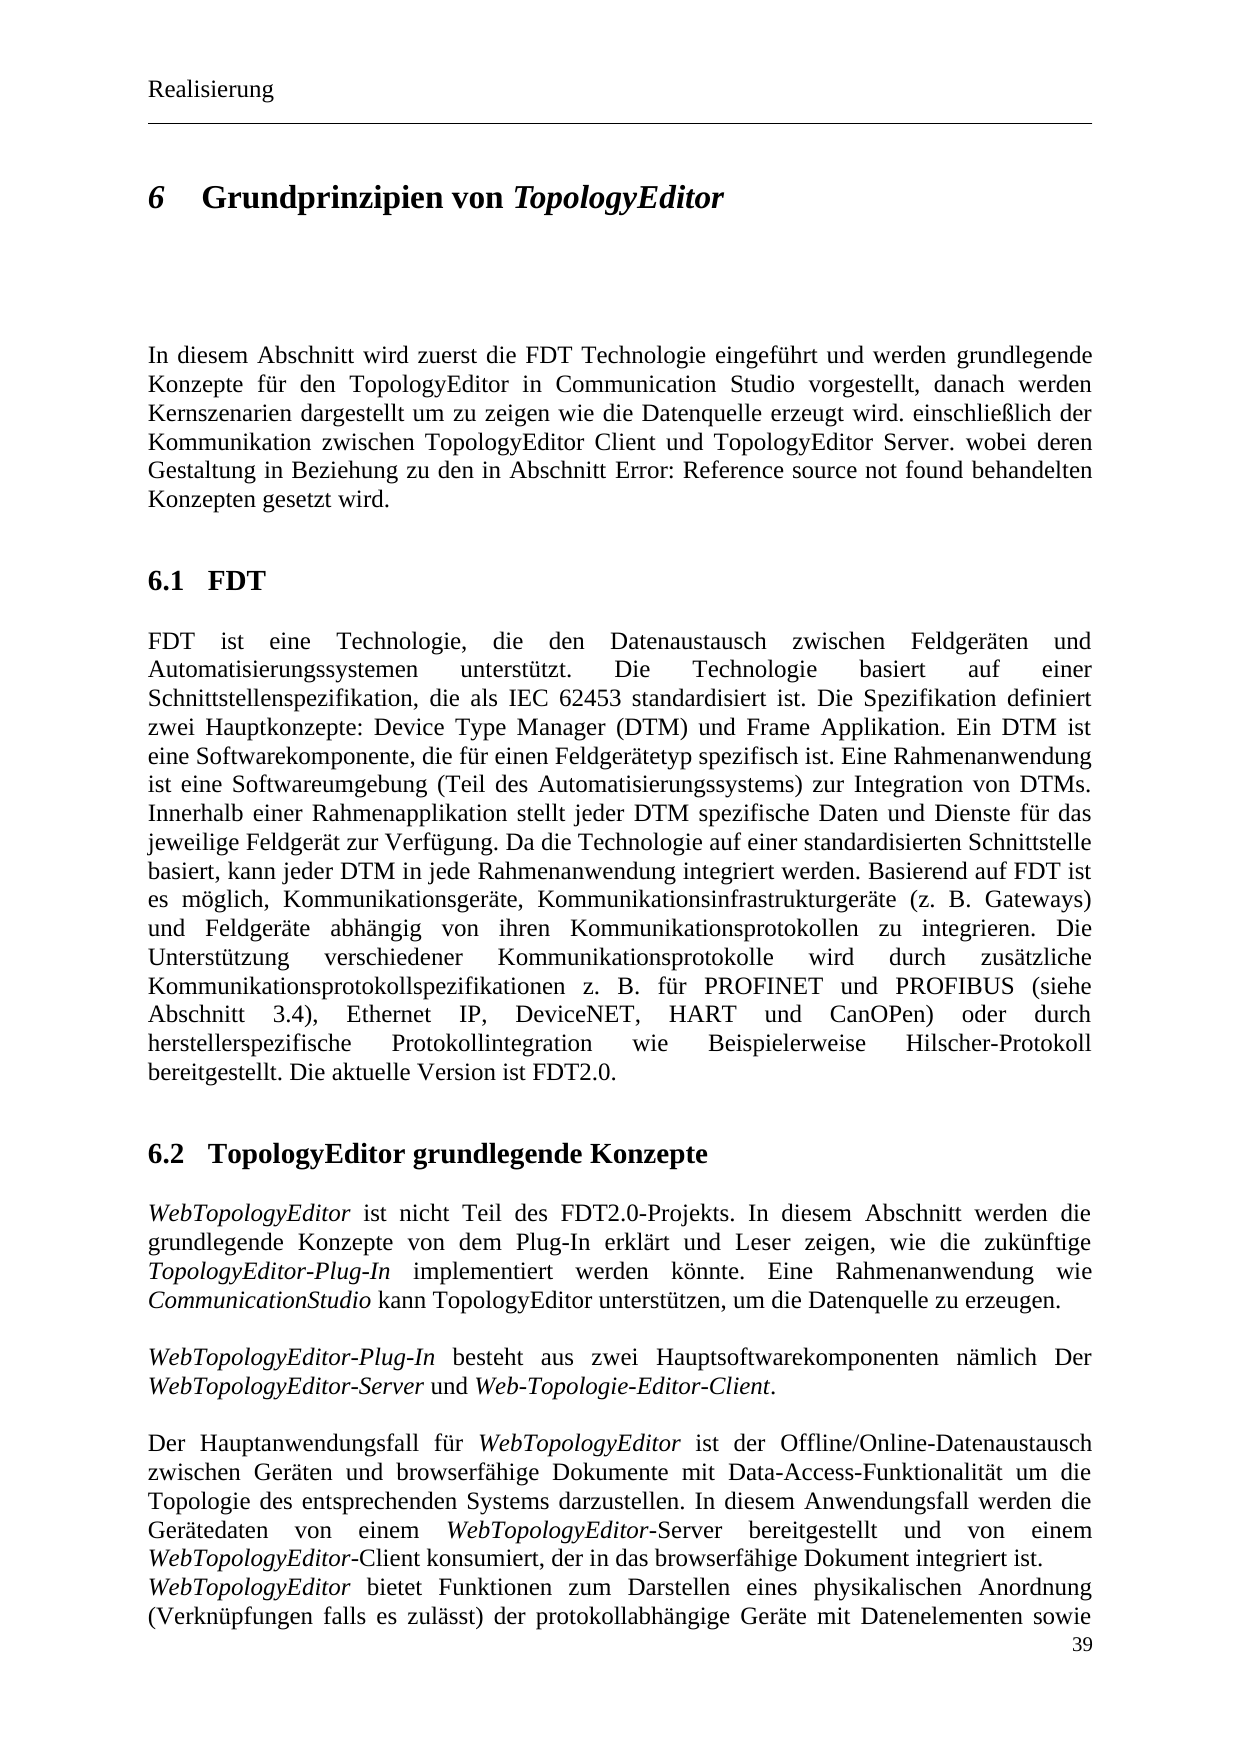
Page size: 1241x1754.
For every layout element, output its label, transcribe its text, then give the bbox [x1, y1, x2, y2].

text Der Hauptanwendungsfall für WebTopologyEditor ist der Offline/Online-Datenaustausch zwischen Geräten und browserfähige Dokumente mit Data-Access-Funktionalität um die Topologie des entsprechenden Systems darzustellen. In diesem Anwendungsfall werden die Gerätedaten von einem WebTopologyEditor-Server bereitgestellt und von einem WebTopologyEditor-Client konsumiert, der in das browserfähige Dokument integriert ist. [148, 1428, 1092, 1572]
text WebTopologyEditor-Plug-In besteht aus zwei Hauptsoftwarekomponenten nämlich Der WebTopologyEditor-Server und Web-Topologie-Editor-Client. [148, 1342, 1092, 1400]
subtitle TopologyEditor grundlegende Konzepte [148, 1136, 1092, 1169]
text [148, 1572, 1092, 1630]
subtitle FDT [148, 563, 1092, 597]
subtitle Grundprinzipien von TopologyEditor [148, 177, 1092, 216]
text FDT ist eine Technologie, die den Datenaustausch zwischen Feldgeräten und Automatisierungssystemen unterstützt. Die Technologie basiert auf einer Schnittstellenspezifikation, die als IEC 62453 standardisiert ist. Die Spezifikation definiert zwei Hauptkonzepte: Device Type Manager (DTM) und Frame Applikation. Ein DTM ist eine Softwarekomponente, die für einen Feldgerätetyp spezifisch ist. Eine Rahmenanwendung ist eine Softwareumgebung (Teil des Automatisierungssystems) zur Integration von DTMs. Innerhalb einer Rahmenapplikation stellt jeder DTM spezifische Daten und Dienste für das jeweilige Feldgerät zur Verfügung. Da die Technologie auf einer standardisierten Schnittstelle basiert, kann jeder DTM in jede Rahmenanwendung integriert werden. Basierend auf FDT ist es möglich, Kommunikationsgeräte, Kommunikationsinfrastrukturgeräte (z. B. Gateways) und Feldgeräte abhängig von ihren Kommunikationsprotokollen zu integrieren. Die Unterstützung verschiedener Kommunikationsprotokolle wird durch zusätzliche Kommunikationsprotokollspezifikationen z. B. für PROFINET und PROFIBUS (siehe Abschnitt 3.4), Ethernet IP, DeviceNET, HART und CanOPen) oder durch herstellerspezifische Protokollintegration wie Beispielerweise Hilscher-Protokoll bereitgestellt. Die aktuelle Version ist FDT2.0. [148, 626, 1092, 1086]
text WebTopologyEditor ist nicht Teil des FDT2.0-Projekts. In diesem Abschnitt werden die grundlegende Konzepte von dem Plug-In erklärt und Leser zeigen, wie die zukünftige TopologyEditor-Plug-In implementiert werden könnte. Eine Rahmenanwendung wie CommunicationStudio kann TopologyEditor unterstützen, um die Datenquelle zu erzeugen. [148, 1198, 1092, 1313]
